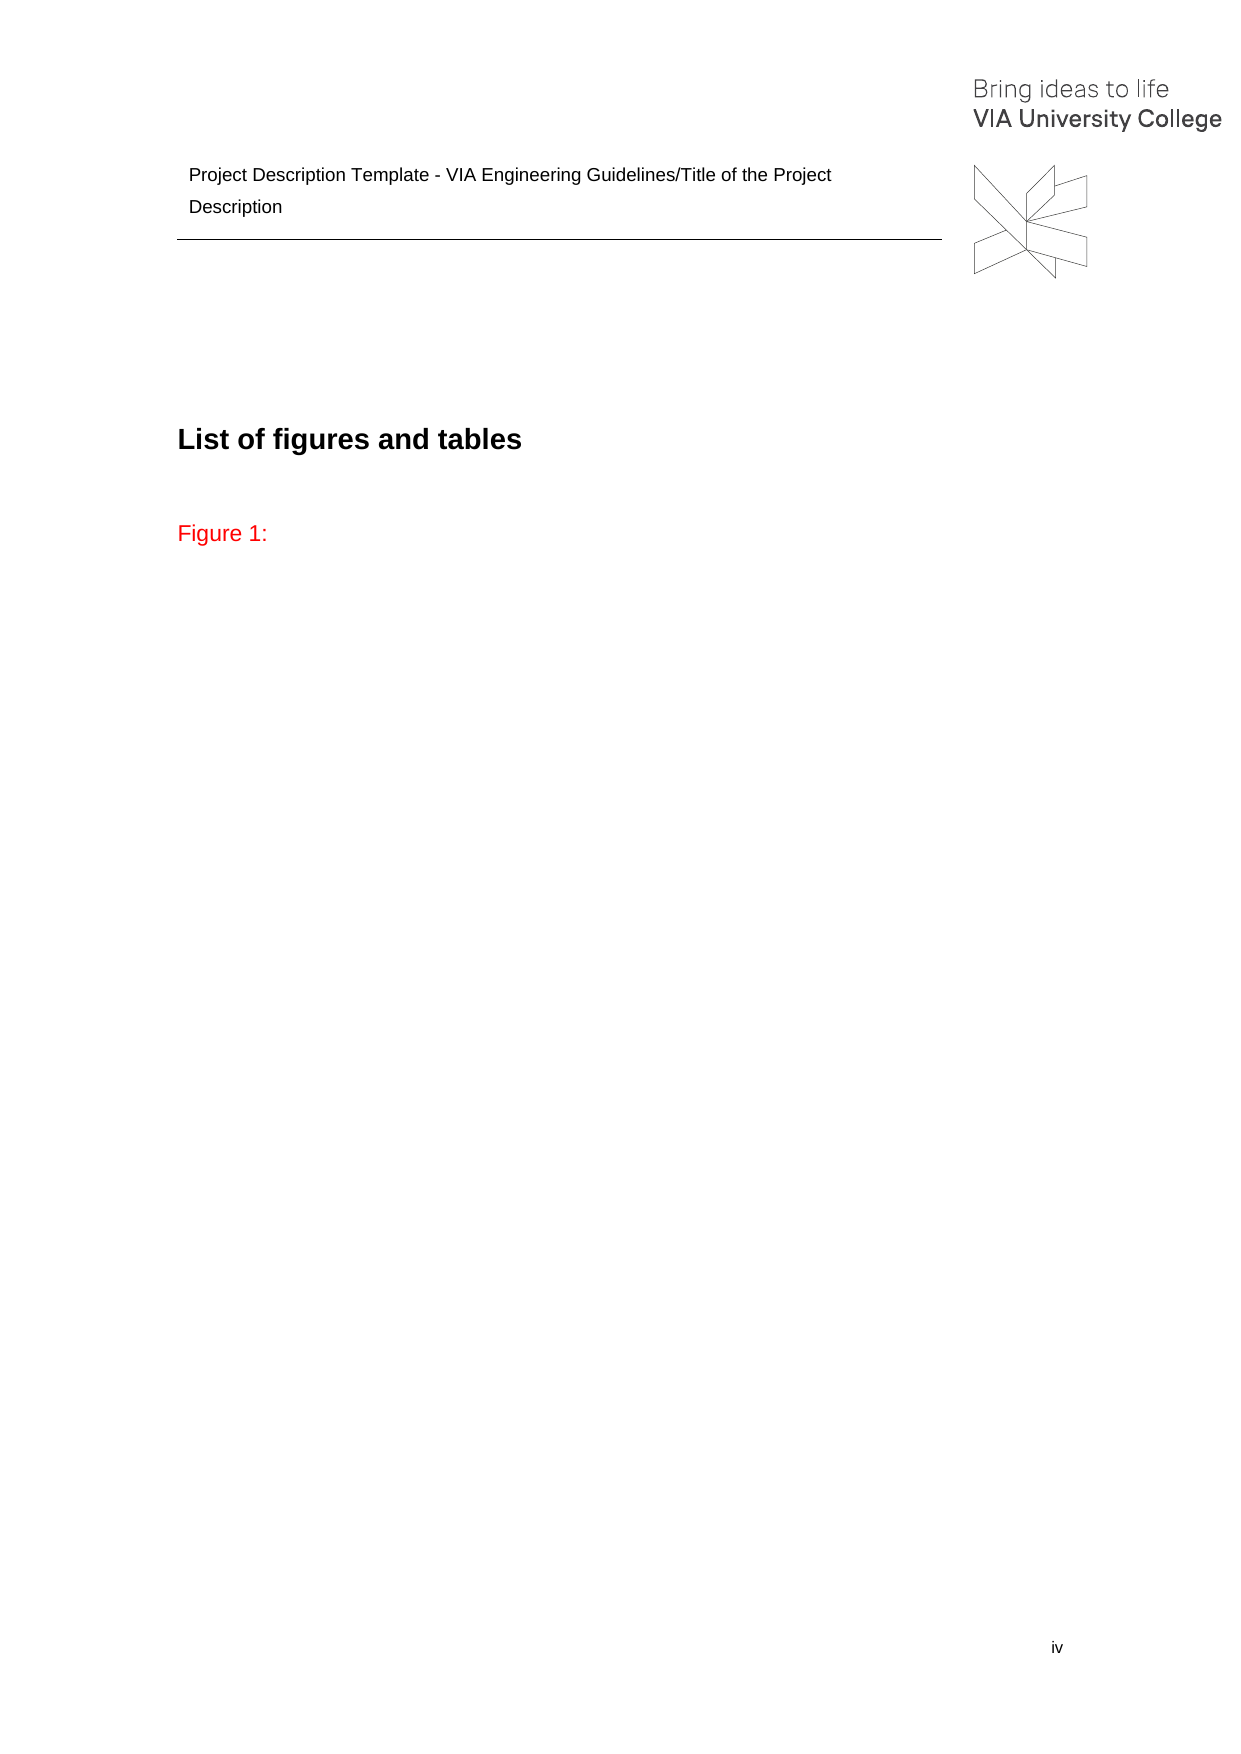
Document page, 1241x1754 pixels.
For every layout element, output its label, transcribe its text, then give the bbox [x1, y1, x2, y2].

subtitle List of figures and tables [177, 422, 1063, 456]
text Figure 1: [177, 520, 1063, 547]
